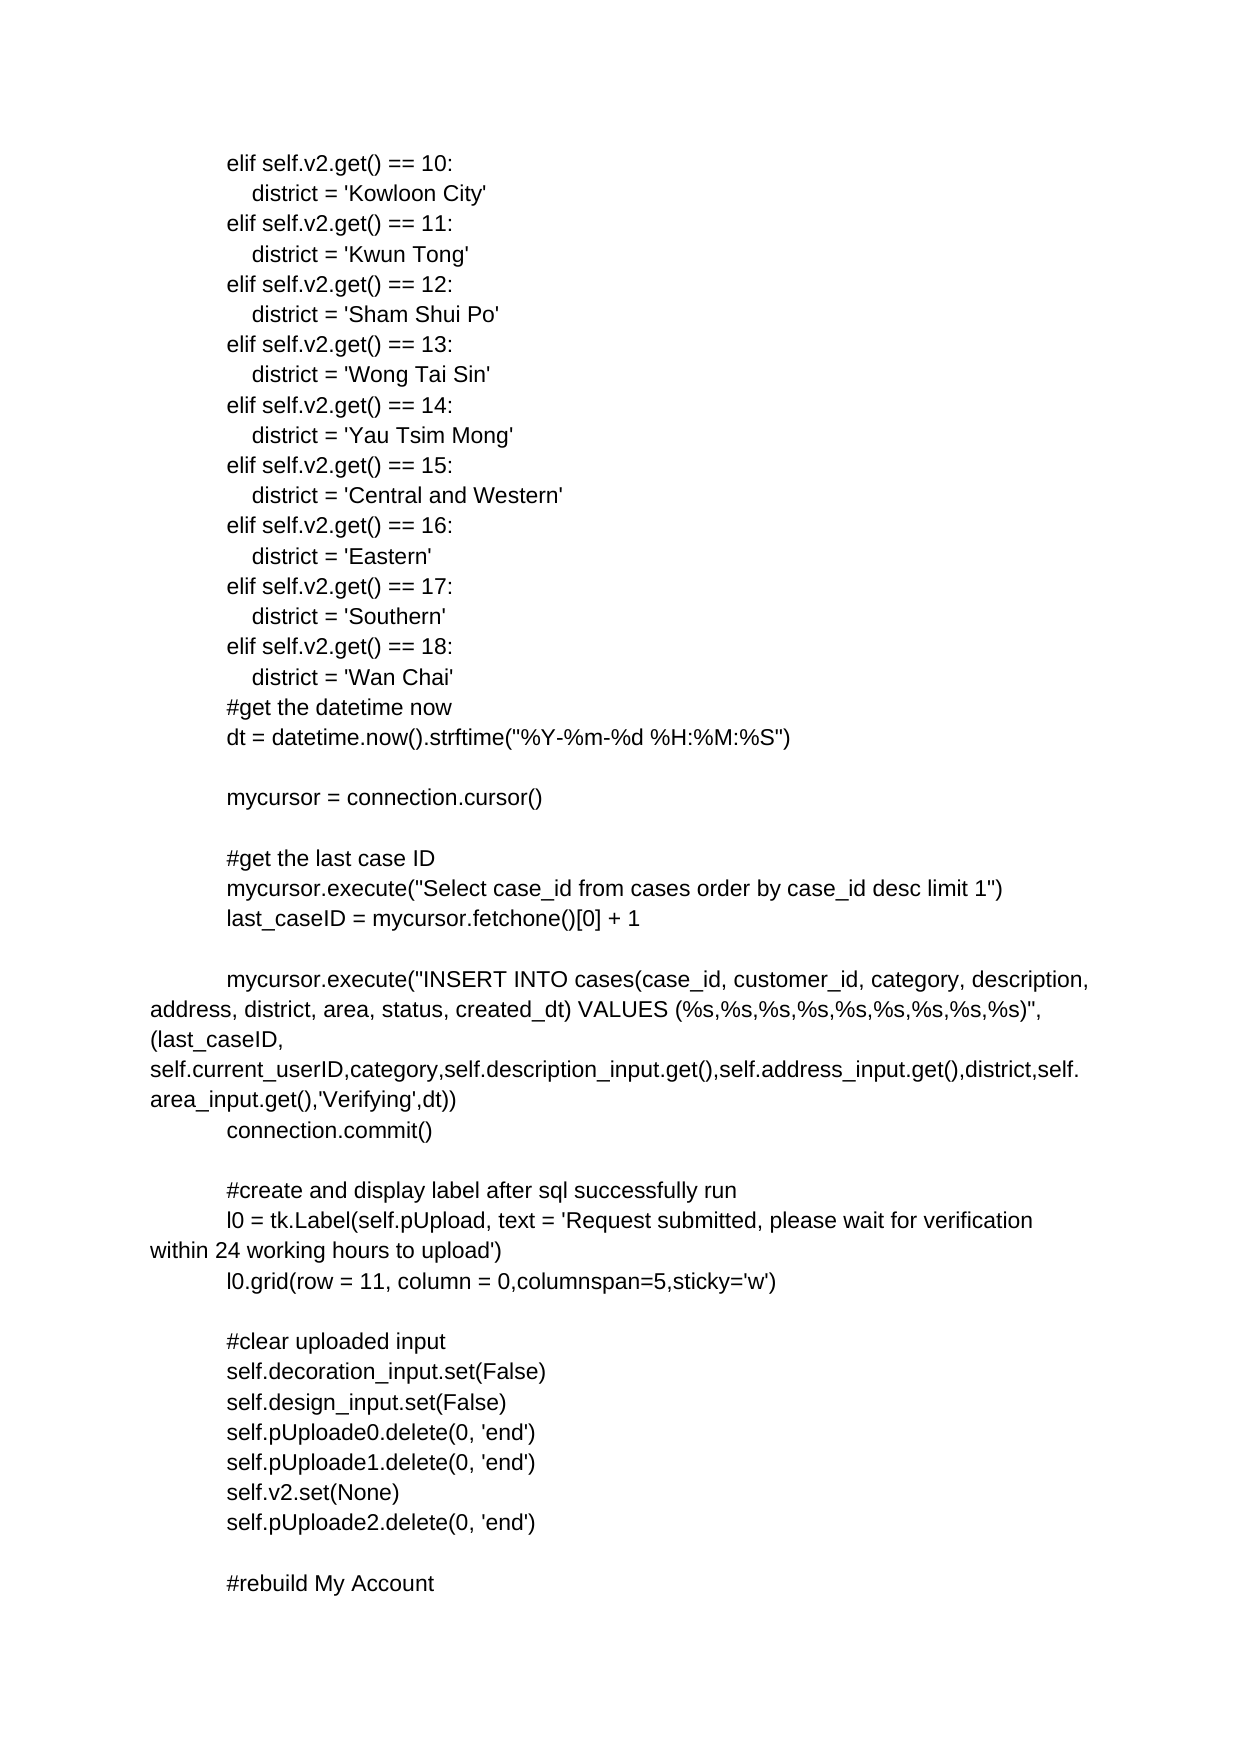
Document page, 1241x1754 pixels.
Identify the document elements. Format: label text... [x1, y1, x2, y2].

text elif self.v2.get() == 12: [150, 271, 1090, 297]
text district = 'Central and Western' [150, 482, 1090, 509]
text connection.commit() [150, 1117, 1090, 1143]
text mycursor.execute("Select case_id from cases order by case_id desc limit 1") [150, 875, 1090, 901]
text mycursor.execute("INSERT INTO cases(case_id, customer_id, category, description, address, district, area, status, created_dt) VALUES (%s,%s,%s,%s,%s,%s,%s,%s,%s)", (last_caseID, self.current_userID,category,self.description_input.get(),self.address_input.get(),district,self.area_input.get(),'Verifying',dt)) [150, 966, 1090, 1113]
text #rebuild My Account [150, 1570, 1090, 1596]
text district = 'Kowloon City' [150, 180, 1090, 207]
text elif self.v2.get() == 18: [150, 633, 1090, 660]
text elif self.v2.get() == 10: [150, 150, 1090, 176]
text district = 'Wong Tai Sin' [150, 361, 1090, 388]
text self.design_input.set(False) [150, 1388, 1090, 1415]
text dt = datetime.now().strftime("%Y-%m-%d %H:%M:%S") [150, 724, 1090, 750]
text elif self.v2.get() == 16: [150, 512, 1090, 539]
text #clear uploaded input [150, 1328, 1090, 1354]
text elif self.v2.get() == 14: [150, 392, 1090, 418]
text elif self.v2.get() == 13: [150, 331, 1090, 358]
text district = 'Wan Chai' [150, 663, 1090, 690]
text district = 'Southern' [150, 603, 1090, 629]
text l0.grid(row = 11, column = 0,columnspan=5,sticky='w') [150, 1268, 1090, 1294]
text #get the datetime now [150, 694, 1090, 720]
text #get the last case ID [150, 845, 1090, 871]
text district = 'Kwun Tong' [150, 241, 1090, 267]
text last_caseID = mycursor.fetchone()[0] + 1 [150, 905, 1090, 932]
text elif self.v2.get() == 11: [150, 210, 1090, 237]
text self.pUploade0.delete(0, 'end') [150, 1419, 1090, 1445]
text elif self.v2.get() == 17: [150, 573, 1090, 599]
text self.pUploade1.delete(0, 'end') [150, 1449, 1090, 1475]
text district = 'Eastern' [150, 543, 1090, 569]
text self.v2.set(None) [150, 1479, 1090, 1506]
text district = 'Yau Tsim Mong' [150, 422, 1090, 448]
text elif self.v2.get() == 15: [150, 452, 1090, 478]
text l0 = tk.Label(self.pUpload, text = 'Request submitted, please wait for verification within 24 working hours to upload') [150, 1207, 1090, 1264]
text district = 'Sham Shui Po' [150, 301, 1090, 327]
text self.decoration_input.set(False) [150, 1358, 1090, 1385]
text self.pUploade2.delete(0, 'end') [150, 1509, 1090, 1536]
text #create and display label after sql successfully run [150, 1177, 1090, 1203]
text mycursor = connection.cursor() [150, 784, 1090, 811]
